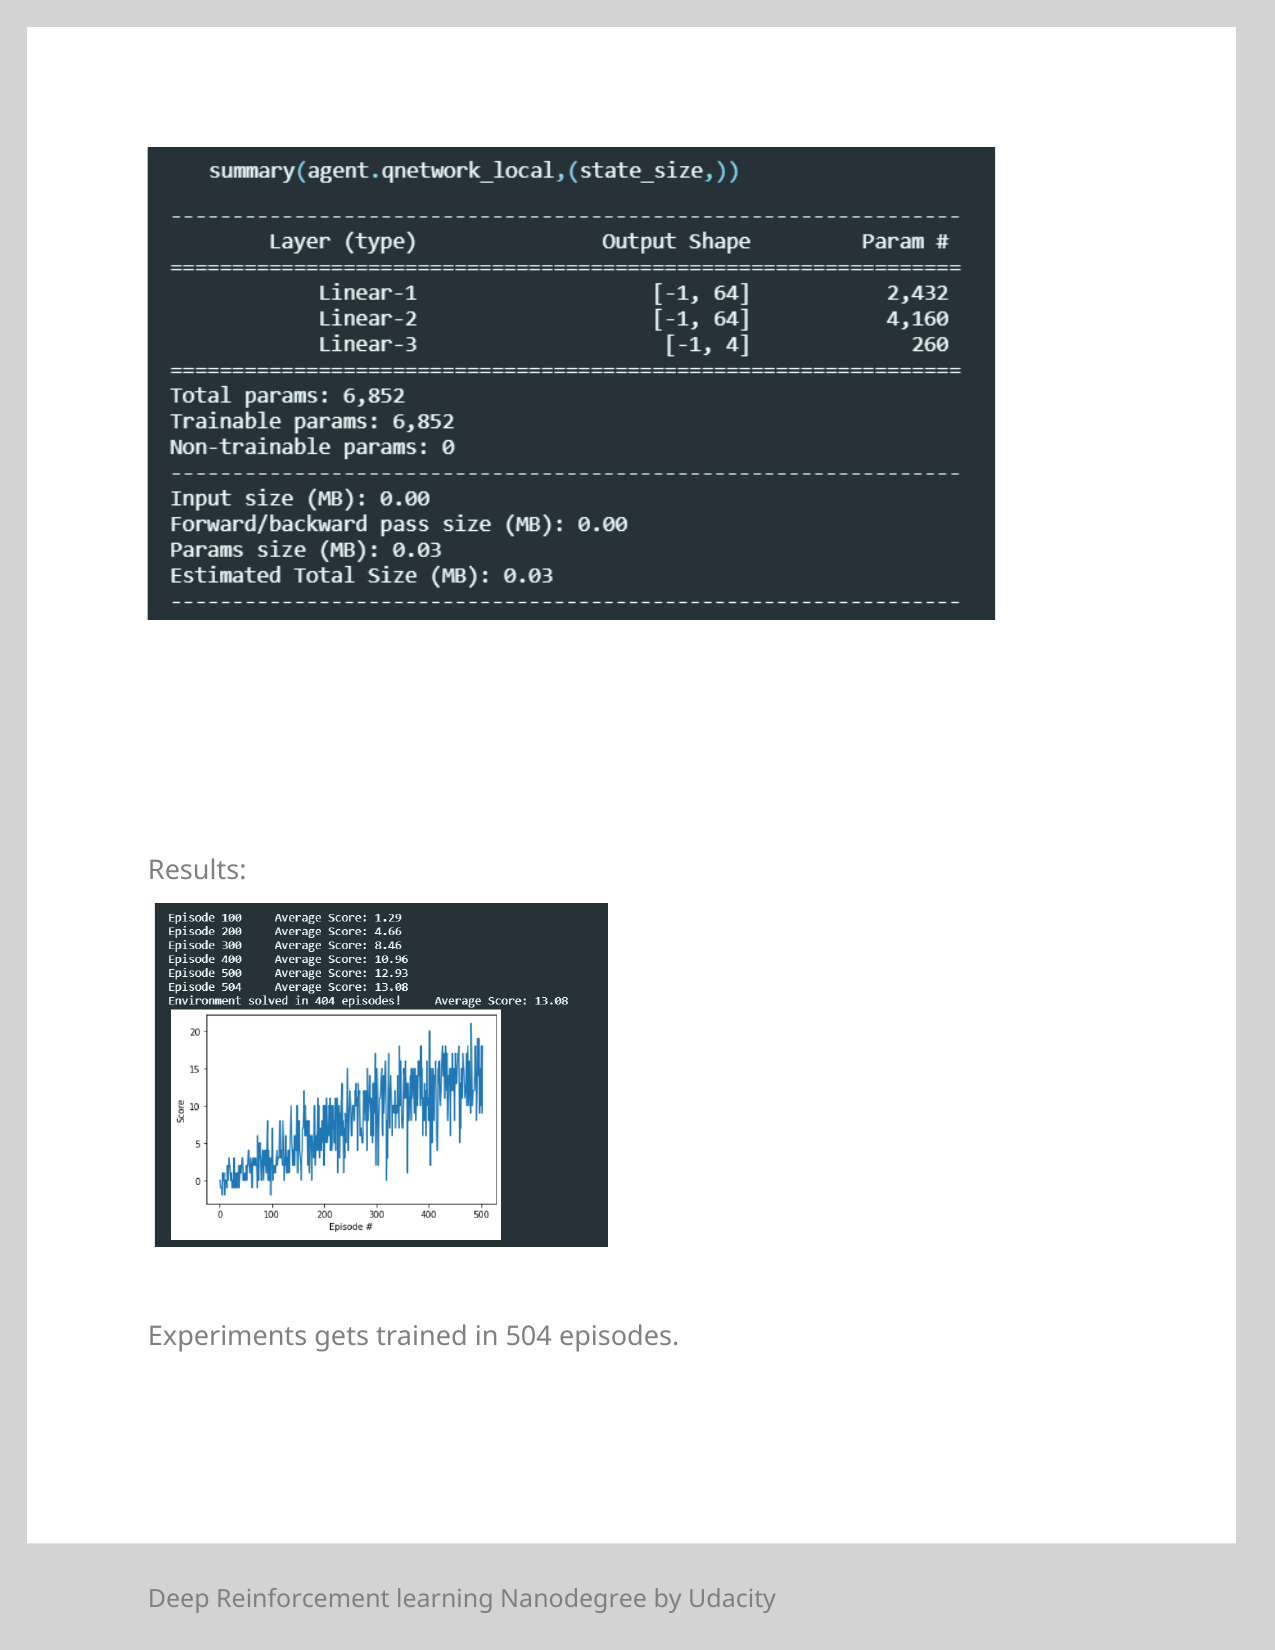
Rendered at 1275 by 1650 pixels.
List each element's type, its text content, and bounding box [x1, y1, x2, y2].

picture [147, 147, 996, 620]
picture [154, 903, 608, 1247]
text Results: [148, 850, 1127, 887]
text Experiments gets trained in 504 episodes. [148, 1316, 1127, 1353]
